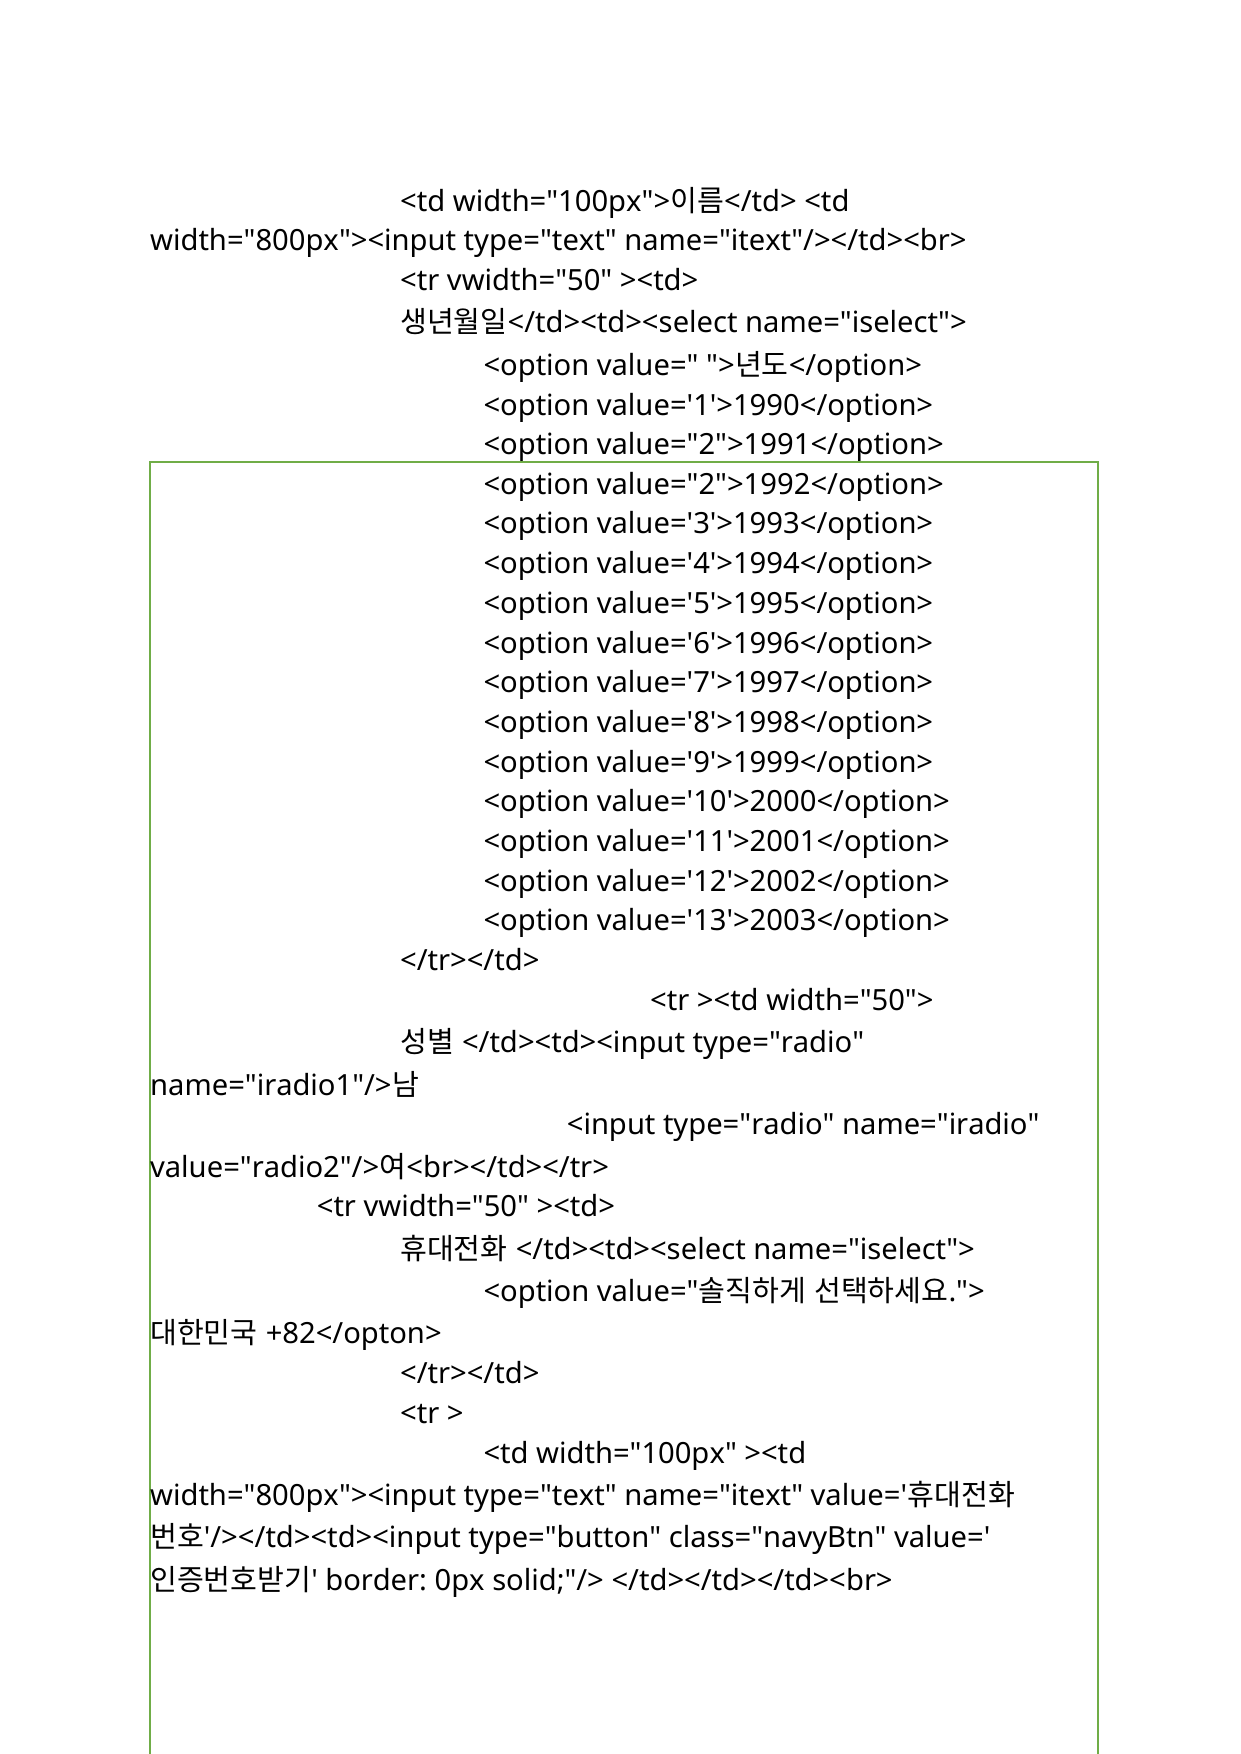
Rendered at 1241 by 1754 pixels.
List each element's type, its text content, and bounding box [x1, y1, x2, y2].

text <input type="radio" name="iradio" value="radio2"/>여<br></td></tr> [150, 1103, 1090, 1186]
text <td width="100px" ><td width="800px"><input type="text" name="itext" value='휴대전화 번호'/></td><td><input type="button" class="navyBtn" value='인증번호받기' border: 0px solid;"/> </td></td></td><br> [150, 1432, 1090, 1599]
text <option value='5'>1995</option> [150, 582, 1090, 622]
text </tr></td> [150, 1352, 1090, 1392]
text <option value='7'>1997</option> [150, 662, 1090, 701]
text <option value='8'>1998</option> [150, 701, 1090, 741]
text <option value=" ">년도</option> [150, 341, 1090, 384]
text <option value='12'>2002</option> [150, 860, 1090, 900]
text </tr></td> [150, 939, 1090, 979]
text 생년월일</td><td><select name="iselect"> [150, 299, 1090, 341]
text <tr vwidth="50" ><td> [150, 1186, 1090, 1225]
text <option value="2">1991</option> [150, 423, 1090, 463]
text <option value="2">1992</option> [150, 463, 1090, 503]
text <option value='13'>2003</option> [150, 900, 1090, 939]
text <tr vwidth="50" ><td> [150, 259, 1090, 299]
text <option value='4'>1994</option> [150, 542, 1090, 582]
text <option value='10'>2000</option> [150, 781, 1090, 820]
text <option value="솔직하게 선택하세요.">대한민국 +82</opton> [150, 1268, 1090, 1352]
text 성별 </td><td><input type="radio" name="iradio1"/>남 [150, 1019, 1090, 1103]
text <option value='6'>1996</option> [150, 622, 1090, 662]
text <tr ><td width="50"> [150, 979, 1090, 1019]
text <td width="100px">이름</td> <td width="800px"><input type="text" name="itext"/></td><br> [150, 177, 1090, 259]
text <option value='11'>2001</option> [150, 820, 1090, 860]
text <option value='9'>1999</option> [150, 741, 1090, 781]
text <option value='3'>1993</option> [150, 503, 1090, 542]
text 휴대전화 </td><td><select name="iselect"> [150, 1225, 1090, 1268]
text <tr > [150, 1392, 1090, 1432]
text <option value='1'>1990</option> [150, 384, 1090, 423]
